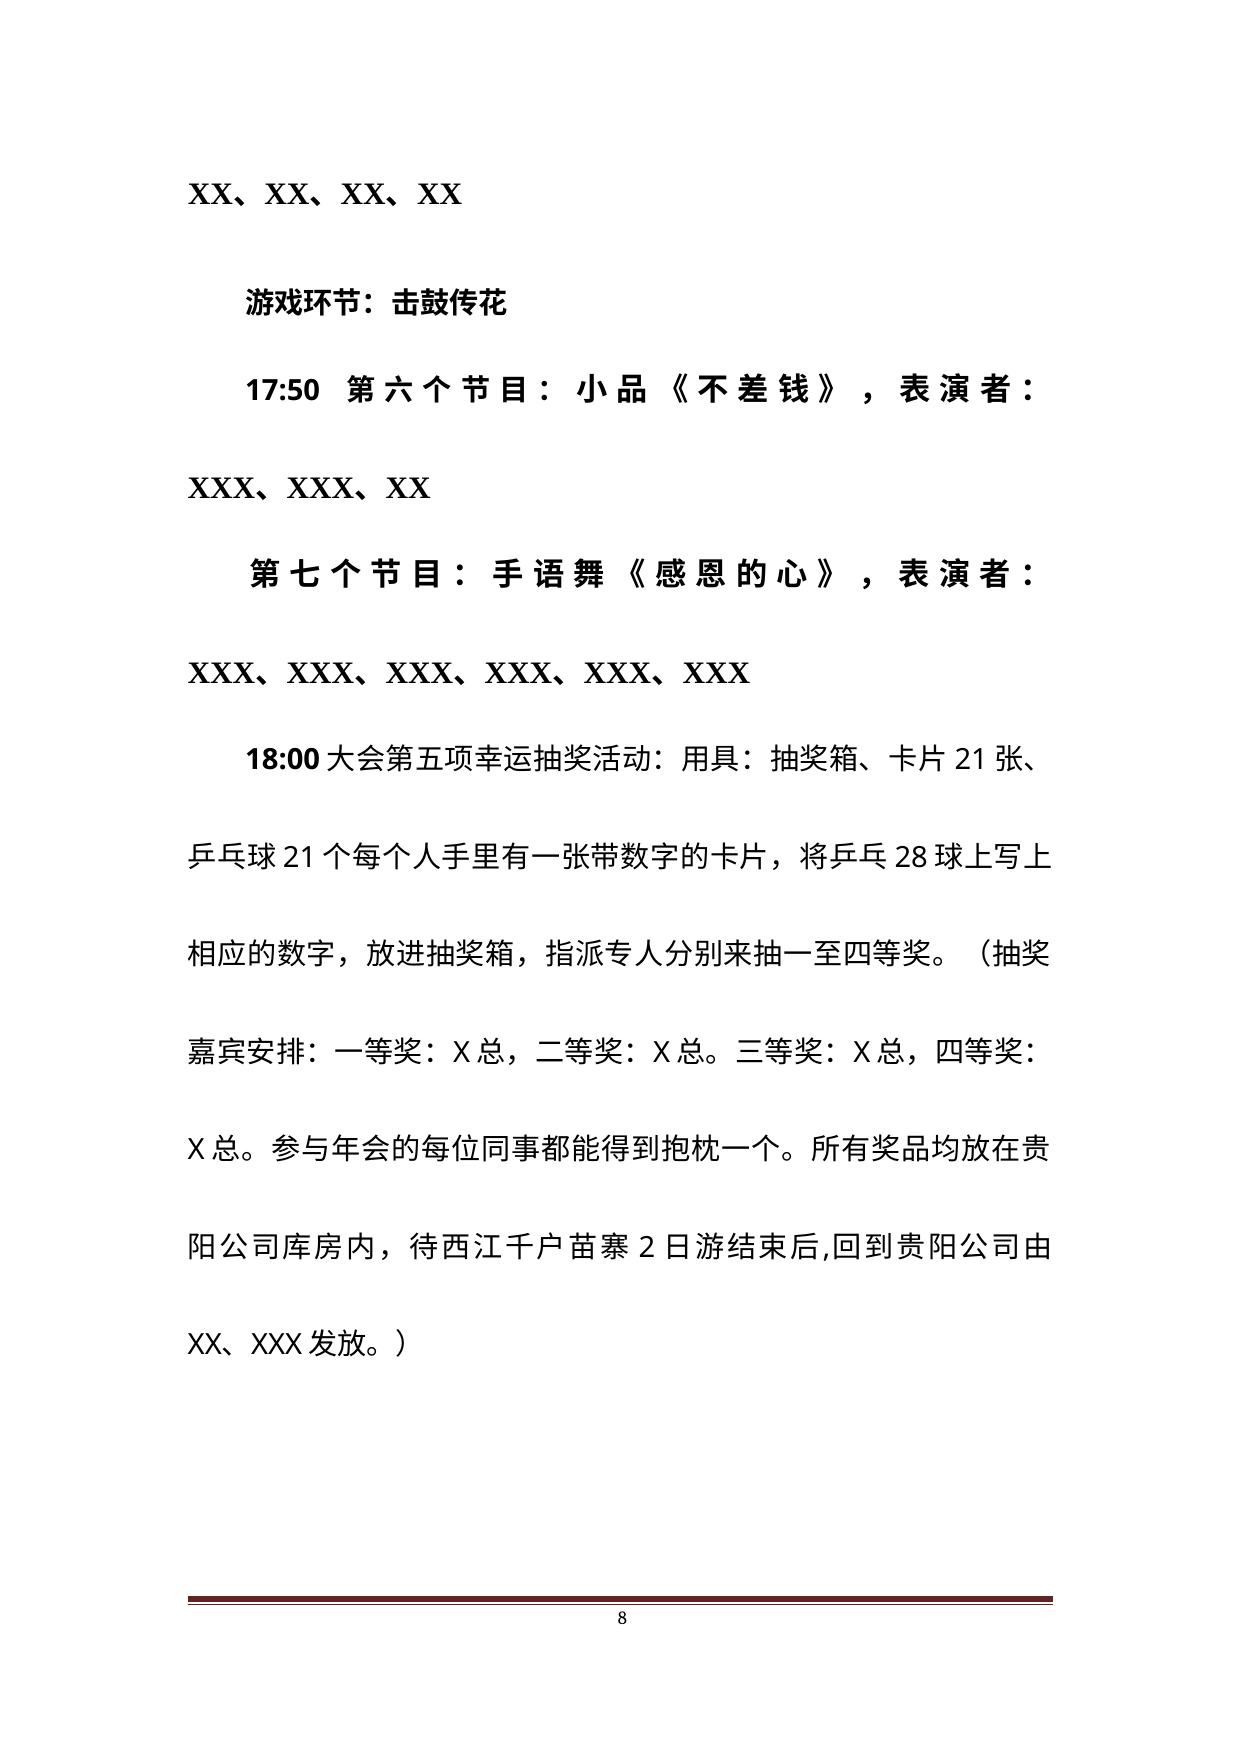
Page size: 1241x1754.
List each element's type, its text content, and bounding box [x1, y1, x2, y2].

text 游戏环节：击鼓传花 [187, 268, 1053, 333]
text 17:50 第六个节目：小品《不差钱》，表演者：XXX、XXX、XX [187, 354, 1053, 517]
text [188, 158, 1053, 223]
text 第七个节目：手语舞《感恩的心》，表演者：XXX、XXX、XXX、XXX、XXX、XXX [187, 539, 1053, 702]
text 18:00大会第五项幸运抽奖活动：用具：抽奖箱、卡片21张、乒乓球21个每个人手里有一张带数字的卡片，将乒乓28球上写上相应的数字，放进抽奖箱，指派专人分别来抽一至四等奖。（抽奖嘉宾安排：一等奖：X总，二等奖：X总。三等奖：X总，四等奖：X总。参与年会的每位同事都能得到抱枕一个。所有奖品均放在贵阳公司库房内，待西江千户苗寨2日游结束后,回到贵阳公司由XX、XXX发放。） [187, 724, 1053, 1374]
